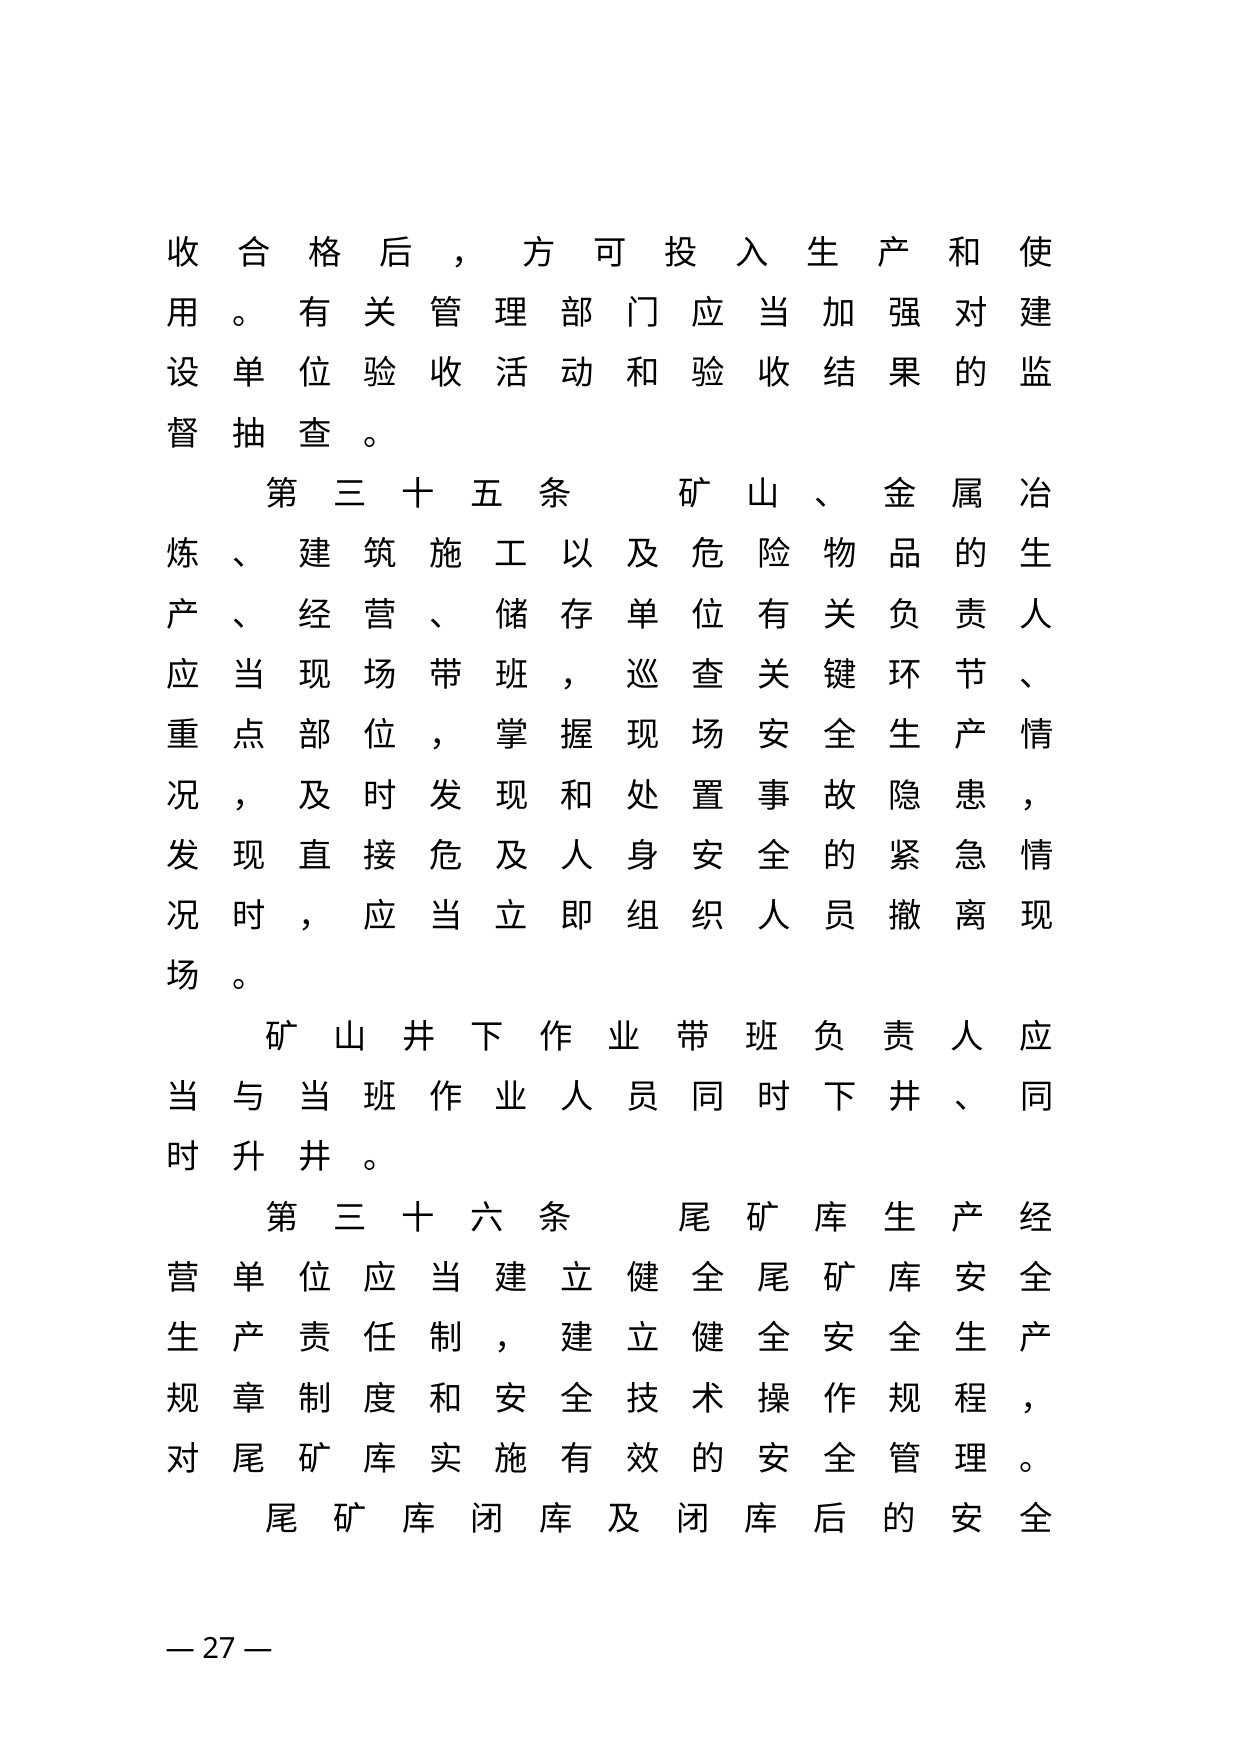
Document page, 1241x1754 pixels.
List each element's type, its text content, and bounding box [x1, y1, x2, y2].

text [167, 1486, 1085, 1546]
text 矿山井下作业带班负责人应当与当班作业人员同时下井、同时升井。 [167, 1003, 1085, 1184]
text 第三十五条 矿山、金属冶炼、建筑施工以及危险物品的生产、经营、储存单位有关负责人应当现场带班，巡查关键环节、重点部位，掌握现场安全生产情况，及时发现和处置事故隐患，发现直接危及人身安全的紧急情况时，应当立即组织人员撤离现场。 [167, 461, 1085, 1003]
text 第三十六条 尾矿库生产经营单位应当建立健全尾矿库安全生产责任制，建立健全安全生产规章制度和安全技术操作规程，对尾矿库实施有效的安全管理。 [167, 1184, 1085, 1486]
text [167, 219, 1085, 461]
